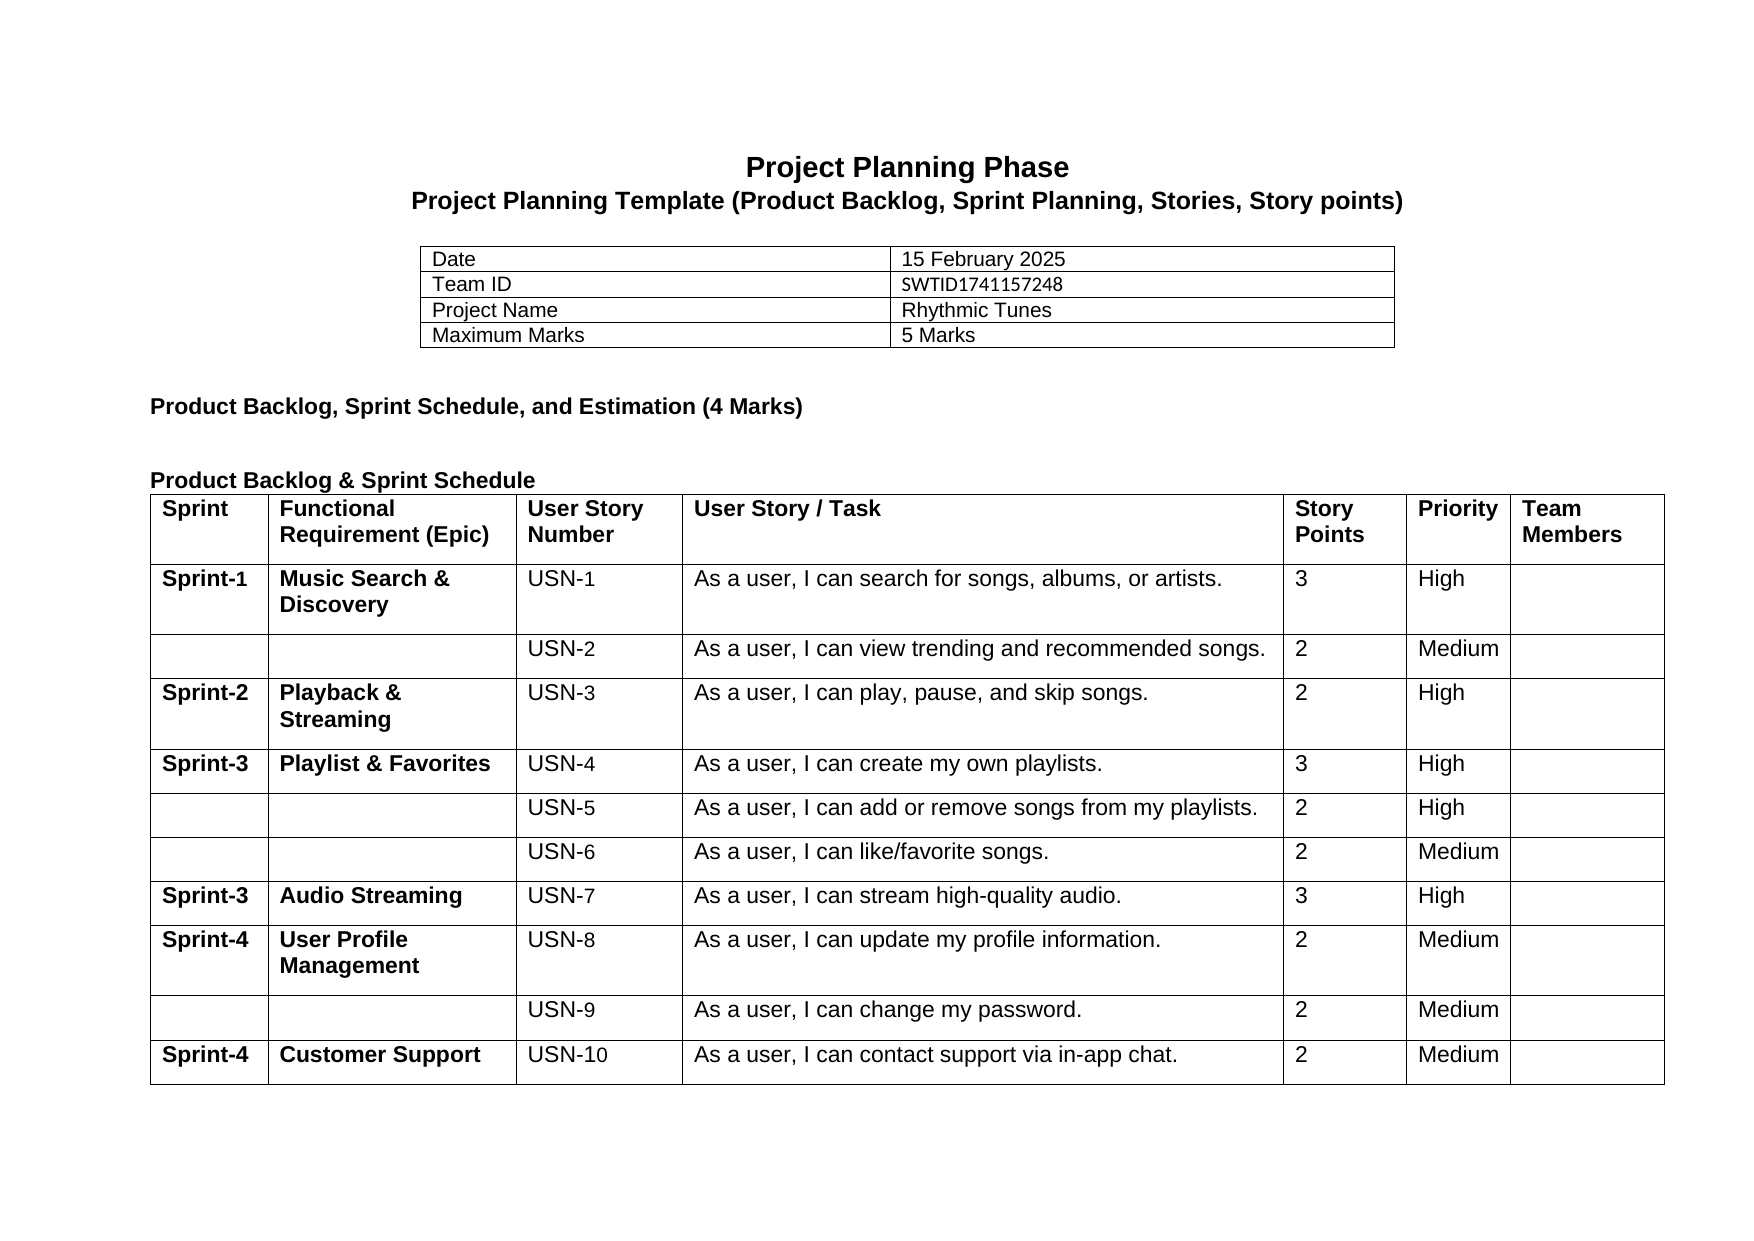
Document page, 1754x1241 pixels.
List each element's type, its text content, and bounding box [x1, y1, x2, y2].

table_cell Sprint-1 [151, 565, 268, 634]
table_cell [151, 996, 268, 1039]
table_cell High [1407, 565, 1510, 634]
table_cell USN-7 [517, 882, 682, 925]
table_cell [1511, 635, 1664, 678]
table_header User Story / Task [683, 495, 1283, 564]
table_cell [269, 635, 516, 678]
table_cell 3 [1284, 750, 1406, 793]
table_cell Maximum Marks [421, 323, 890, 347]
table_cell Audio Streaming [269, 882, 516, 925]
table_cell Sprint-3 [151, 882, 268, 925]
table_cell Team ID [421, 272, 890, 297]
table_cell USN-1 [517, 565, 682, 634]
table_cell As a user, I can view trending and recommended songs. [683, 635, 1283, 678]
table_cell High [1407, 882, 1510, 925]
table_cell [1511, 838, 1664, 881]
table_cell USN-9 [517, 996, 682, 1039]
table_cell Medium [1407, 926, 1510, 995]
table_cell As a user, I can add or remove songs from my playlists. [683, 794, 1283, 837]
table_cell 2 [1284, 635, 1406, 678]
table_cell As a user, I can change my password. [683, 996, 1283, 1039]
table_cell As a user, I can stream high-quality audio. [683, 882, 1283, 925]
table_cell Medium [1407, 635, 1510, 678]
table_cell 2 [1284, 1041, 1406, 1083]
table_cell Sprint-2 [151, 679, 268, 749]
table_cell As a user, I can contact support via in-app chat. [683, 1041, 1283, 1083]
table_cell 2 [1284, 794, 1406, 837]
text Project Planning Template (Product Backlog, Sprint Planning, Stories, Story points) [150, 186, 1665, 215]
table_cell [269, 838, 516, 881]
table_cell Playback & Streaming [269, 679, 516, 749]
table_cell USN-4 [517, 750, 682, 793]
table_cell [1511, 565, 1664, 634]
table_cell As a user, I can search for songs, albums, or artists. [683, 565, 1283, 634]
table_cell As a user, I can create my own playlists. [683, 750, 1283, 793]
table_cell USN-3 [517, 679, 682, 749]
table_cell USN-2 [517, 635, 682, 678]
table_cell [1511, 926, 1664, 995]
table_cell As a user, I can like/favorite songs. [683, 838, 1283, 881]
table_cell 2 [1284, 679, 1406, 749]
table_cell [1511, 750, 1664, 793]
table_cell Playlist & Favorites [269, 750, 516, 793]
table_cell USN-8 [517, 926, 682, 995]
table_cell Medium [1407, 838, 1510, 881]
table_cell Sprint-3 [151, 750, 268, 793]
table_header Date [421, 247, 890, 271]
table_header 15 February 2025 [891, 247, 1394, 271]
table_cell USN-6 [517, 838, 682, 881]
table_cell [1511, 1041, 1664, 1083]
table_cell High [1407, 679, 1510, 749]
table_cell [151, 635, 268, 678]
table_cell USN-5 [517, 794, 682, 837]
table_cell [269, 794, 516, 837]
table_cell [269, 996, 516, 1039]
table_header Team Members [1511, 495, 1664, 564]
table_cell Rhythmic Tunes [891, 298, 1394, 322]
table_cell [1511, 794, 1664, 837]
table_cell Medium [1407, 1041, 1510, 1083]
table_cell [1511, 996, 1664, 1039]
table_header Sprint [151, 495, 268, 564]
table_cell User Profile Management [269, 926, 516, 995]
table_cell Sprint-4 [151, 1041, 268, 1083]
table_cell Project Name [421, 298, 890, 322]
table_cell As a user, I can update my profile information. [683, 926, 1283, 995]
table_cell High [1407, 750, 1510, 793]
table_cell 2 [1284, 838, 1406, 881]
text Product Backlog, Sprint Schedule, and Estimation (4 Marks) [150, 393, 1665, 419]
table_cell [151, 794, 268, 837]
table_cell 2 [1284, 996, 1406, 1039]
table_cell Sprint-4 [151, 926, 268, 995]
table_header Story Points [1284, 495, 1406, 564]
table_cell [151, 838, 268, 881]
table_cell Music Search & Discovery [269, 565, 516, 634]
table_cell Customer Support [269, 1041, 516, 1083]
table_cell SWTID1741157248 [891, 272, 1394, 297]
text Product Backlog & Sprint Schedule [150, 467, 1665, 493]
table_cell 5 Marks [891, 323, 1394, 347]
table_cell [1511, 882, 1664, 925]
table_cell 3 [1284, 882, 1406, 925]
text Project Planning Phase [150, 150, 1665, 183]
table_cell 2 [1284, 926, 1406, 995]
table_cell Medium [1407, 996, 1510, 1039]
table_header Priority [1407, 495, 1510, 564]
table_cell High [1407, 794, 1510, 837]
table_cell As a user, I can play, pause, and skip songs. [683, 679, 1283, 749]
table_cell USN-10 [517, 1041, 682, 1083]
table_cell [1511, 679, 1664, 749]
table_cell 3 [1284, 565, 1406, 634]
table_header Functional Requirement (Epic) [269, 495, 516, 564]
table_header User Story Number [517, 495, 682, 564]
